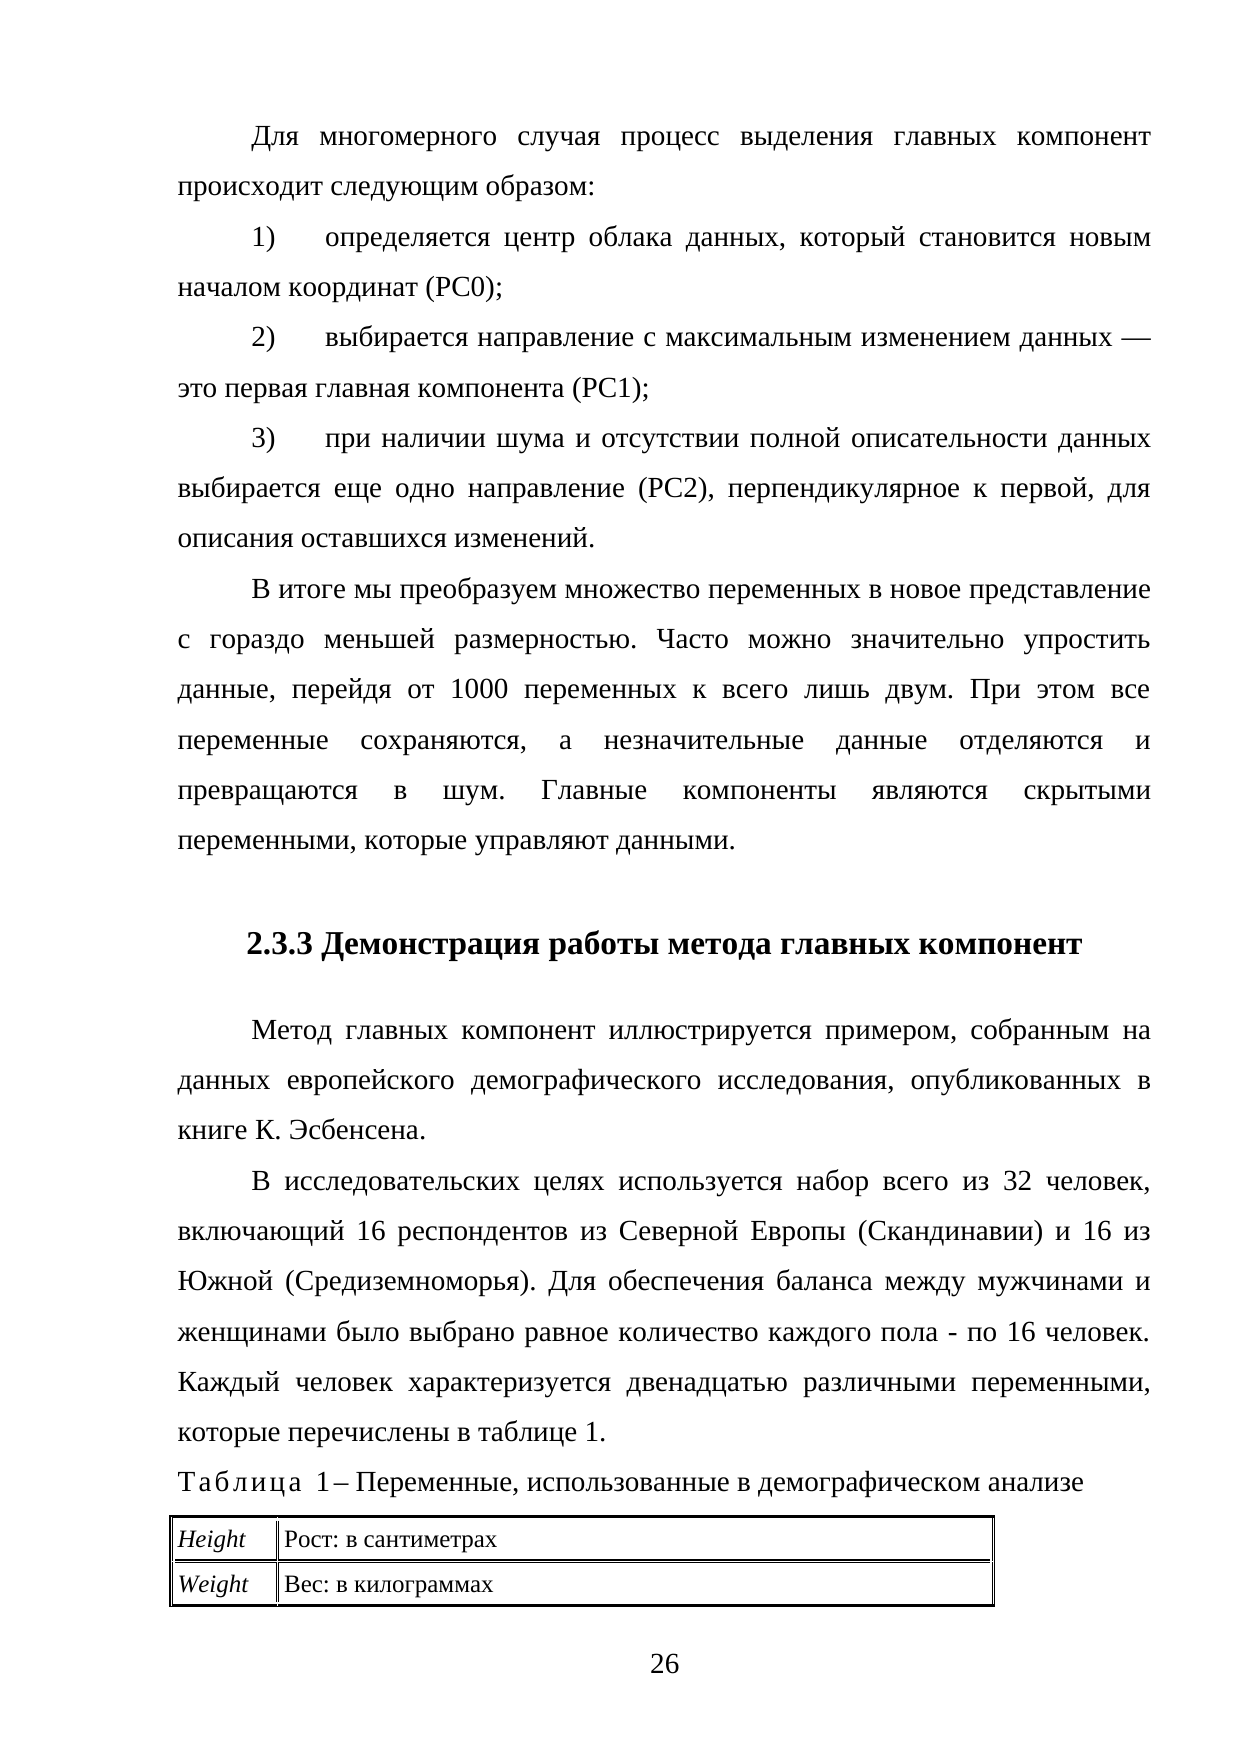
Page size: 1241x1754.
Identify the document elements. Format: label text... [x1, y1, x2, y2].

table_header Height [173, 1518, 278, 1559]
table_header Рост: в сантиметрах [278, 1518, 992, 1559]
text Для многомерного случая процесс выделения главных компонент происходит следующим образом: [177, 118, 1152, 202]
table_cell Вес: в килограммах [278, 1559, 992, 1604]
subtitle 2.3.3 Демонстрация работы метода главных компонент [177, 923, 1152, 961]
list выбирается направление с максимальным изменением данных — это первая главная компонента (PC1); [177, 319, 1152, 403]
list В итоге мы преобразуем множество переменных в новое представление с гораздо меньшей размерностью. Часто можно значительно упростить данные, перейдя от 1000 переменных к всего лишь двум. При этом все переменные сохраняются, а незначительные данные отделяются и превращаются в шум. Главные компоненты являются скрытыми переменными, которые управляют данными. [177, 571, 1152, 856]
list при наличии шума и отсутствии полной описательности данных выбирается еще одно направление (PC2), перпендикулярное к первой, для описания оставшихся изменений. [177, 420, 1152, 554]
list определяется центр облака данных, который становится новым началом координат (PC0); [177, 219, 1152, 303]
table_cell Weight [173, 1559, 278, 1604]
text Таблица 1– Переменные, использованные в демографическом анализе [177, 1464, 1152, 1498]
text Метод главных компонент иллюстрируется примером, собранным на данных европейского демографического исследования, опубликованных в книге К. Эсбенсена. [177, 1012, 1152, 1146]
text В исследовательских целях используется набор всего из 32 человек, включающий 16 респондентов из Северной Европы (Скандинавии) и 16 из Южной (Средиземноморья). Для обеспечения баланса между мужчинами и женщинами было выбрано равное количество каждого пола - по 16 человек. Каждый человек характеризуется двенадцатью различными переменными, которые перечислены в таблице 1. [177, 1163, 1152, 1448]
